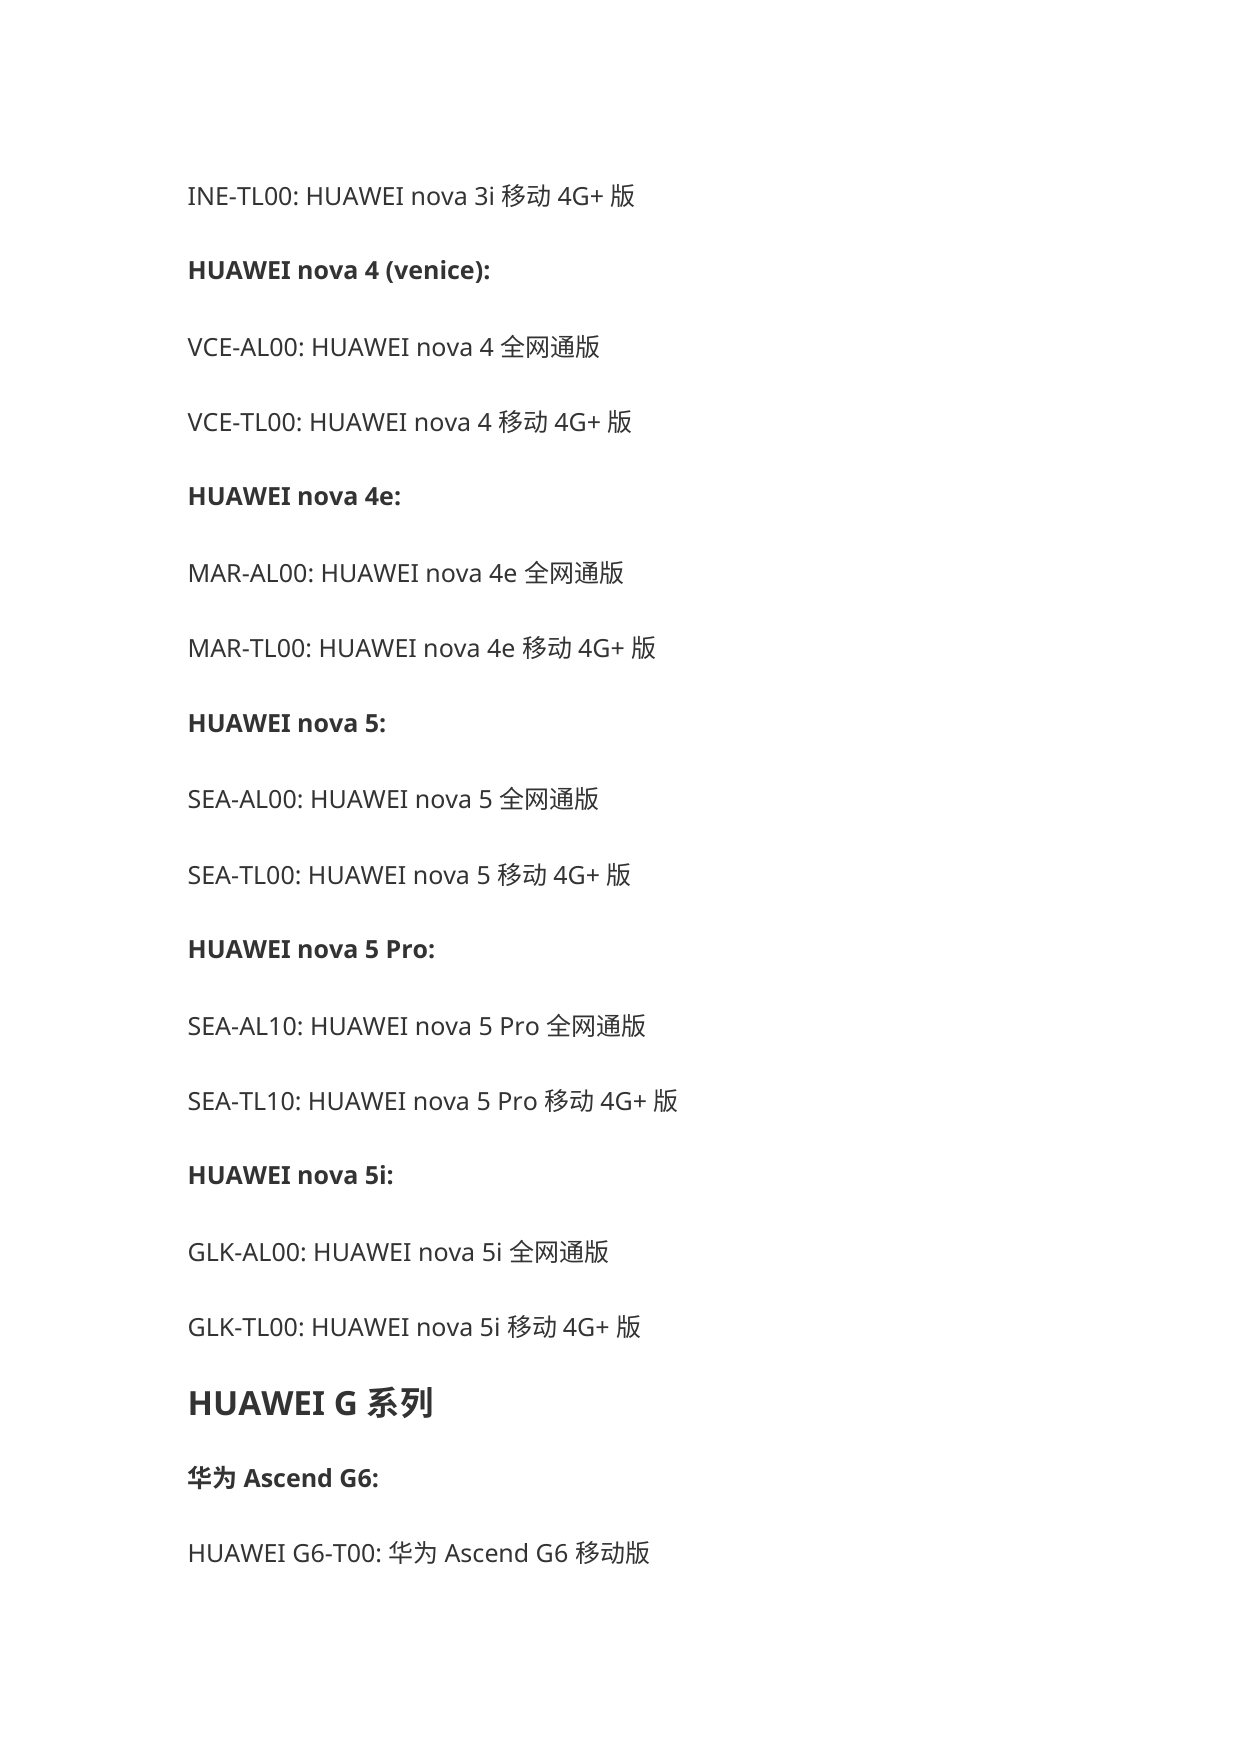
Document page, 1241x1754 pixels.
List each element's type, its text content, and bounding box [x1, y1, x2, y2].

text VCE-AL00: HUAWEI nova 4 全网通版 [187, 313, 1053, 378]
text HUAWEI G 系列 [187, 1369, 1053, 1434]
text GLK-TL00: HUAWEI nova 5i 移动 4G+ 版 [187, 1293, 1053, 1358]
text MAR-AL00: HUAWEI nova 4e 全网通版 [187, 539, 1053, 604]
text SEA-AL10: HUAWEI nova 5 Pro 全网通版 [187, 992, 1053, 1057]
text MAR-TL00: HUAWEI nova 4e 移动 4G+ 版 [187, 614, 1053, 679]
text HUAWEI nova 5 Pro: [187, 916, 1053, 981]
text 华为 Ascend G6: [187, 1444, 1053, 1509]
text HUAWEI nova 4 (venice): [187, 237, 1053, 302]
text SEA-AL00: HUAWEI nova 5 全网通版 [187, 765, 1053, 830]
text SEA-TL10: HUAWEI nova 5 Pro 移动 4G+ 版 [187, 1067, 1053, 1132]
text HUAWEI nova 5i: [187, 1142, 1053, 1207]
text INE-TL00: HUAWEI nova 3i 移动 4G+ 版 [187, 162, 1053, 227]
text VCE-TL00: HUAWEI nova 4 移动 4G+ 版 [187, 388, 1053, 453]
text SEA-TL00: HUAWEI nova 5 移动 4G+ 版 [187, 841, 1053, 906]
text HUAWEI G6-T00: 华为 Ascend G6 移动版 [187, 1519, 1053, 1584]
text GLK-AL00: HUAWEI nova 5i 全网通版 [187, 1218, 1053, 1283]
text HUAWEI nova 5: [187, 690, 1053, 755]
text HUAWEI nova 4e: [187, 464, 1053, 529]
